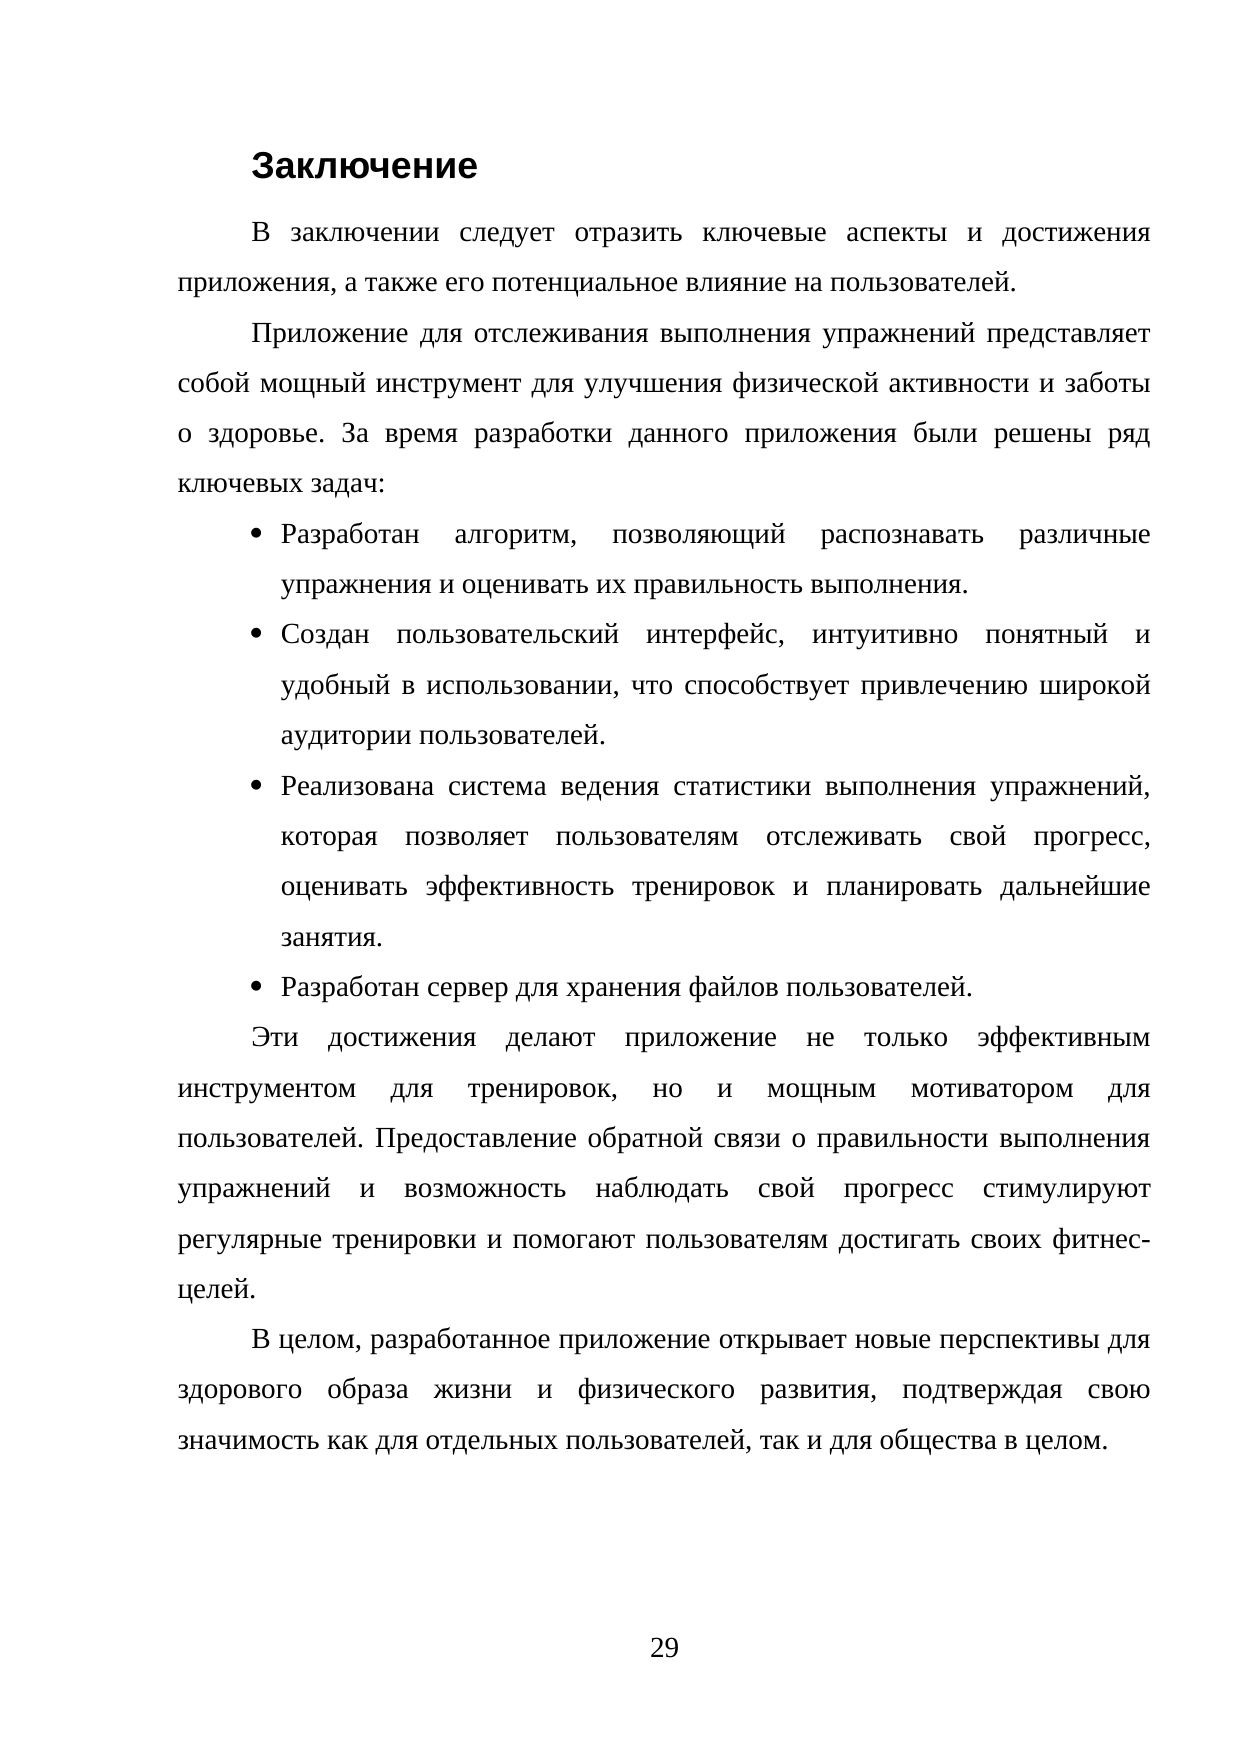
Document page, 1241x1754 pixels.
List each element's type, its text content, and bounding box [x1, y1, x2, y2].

text В целом, разработанное приложение открывает новые перспективы для здорового образа жизни и физического развития, подтверждая свою значимость как для отдельных пользователей, так и для общества в целом. [177, 1321, 1152, 1456]
text В заключении следует отразить ключевые аспекты и достижения приложения, а также его потенциальное влияние на пользователей. [177, 214, 1152, 298]
text Эти достижения делают приложение не только эффективным инструментом для тренировок, но и мощным мотиватором для пользователей. Предоставление обратной связи о правильности выполнения упражнений и возможность наблюдать свой прогресс стимулируют регулярные тренировки и помогают пользователям достигать своих фитнес-целей. [177, 1019, 1152, 1304]
subtitle Заключение [251, 143, 1152, 186]
text Создан пользовательский интерфейс, интуитивно понятный и удобный в использовании, что способствует привлечению широкой аудитории пользователей. [251, 617, 1152, 751]
text Приложение для отслеживания выполнения упражнений представляет собой мощный инструмент для улучшения физической активности и заботы о здоровье. За время разработки данного приложения были решены ряд ключевых задач: [177, 315, 1152, 499]
text Реализована система ведения статистики выполнения упражнений, которая позволяет пользователям отслеживать свой прогресс, оценивать эффективность тренировок и планировать дальнейшие занятия. [251, 768, 1152, 952]
text Разработан алгоритм, позволяющий распознавать различные упражнения и оценивать их правильность выполнения. [251, 516, 1152, 600]
text Разработан сервер для хранения файлов пользователей. [251, 969, 1152, 1003]
